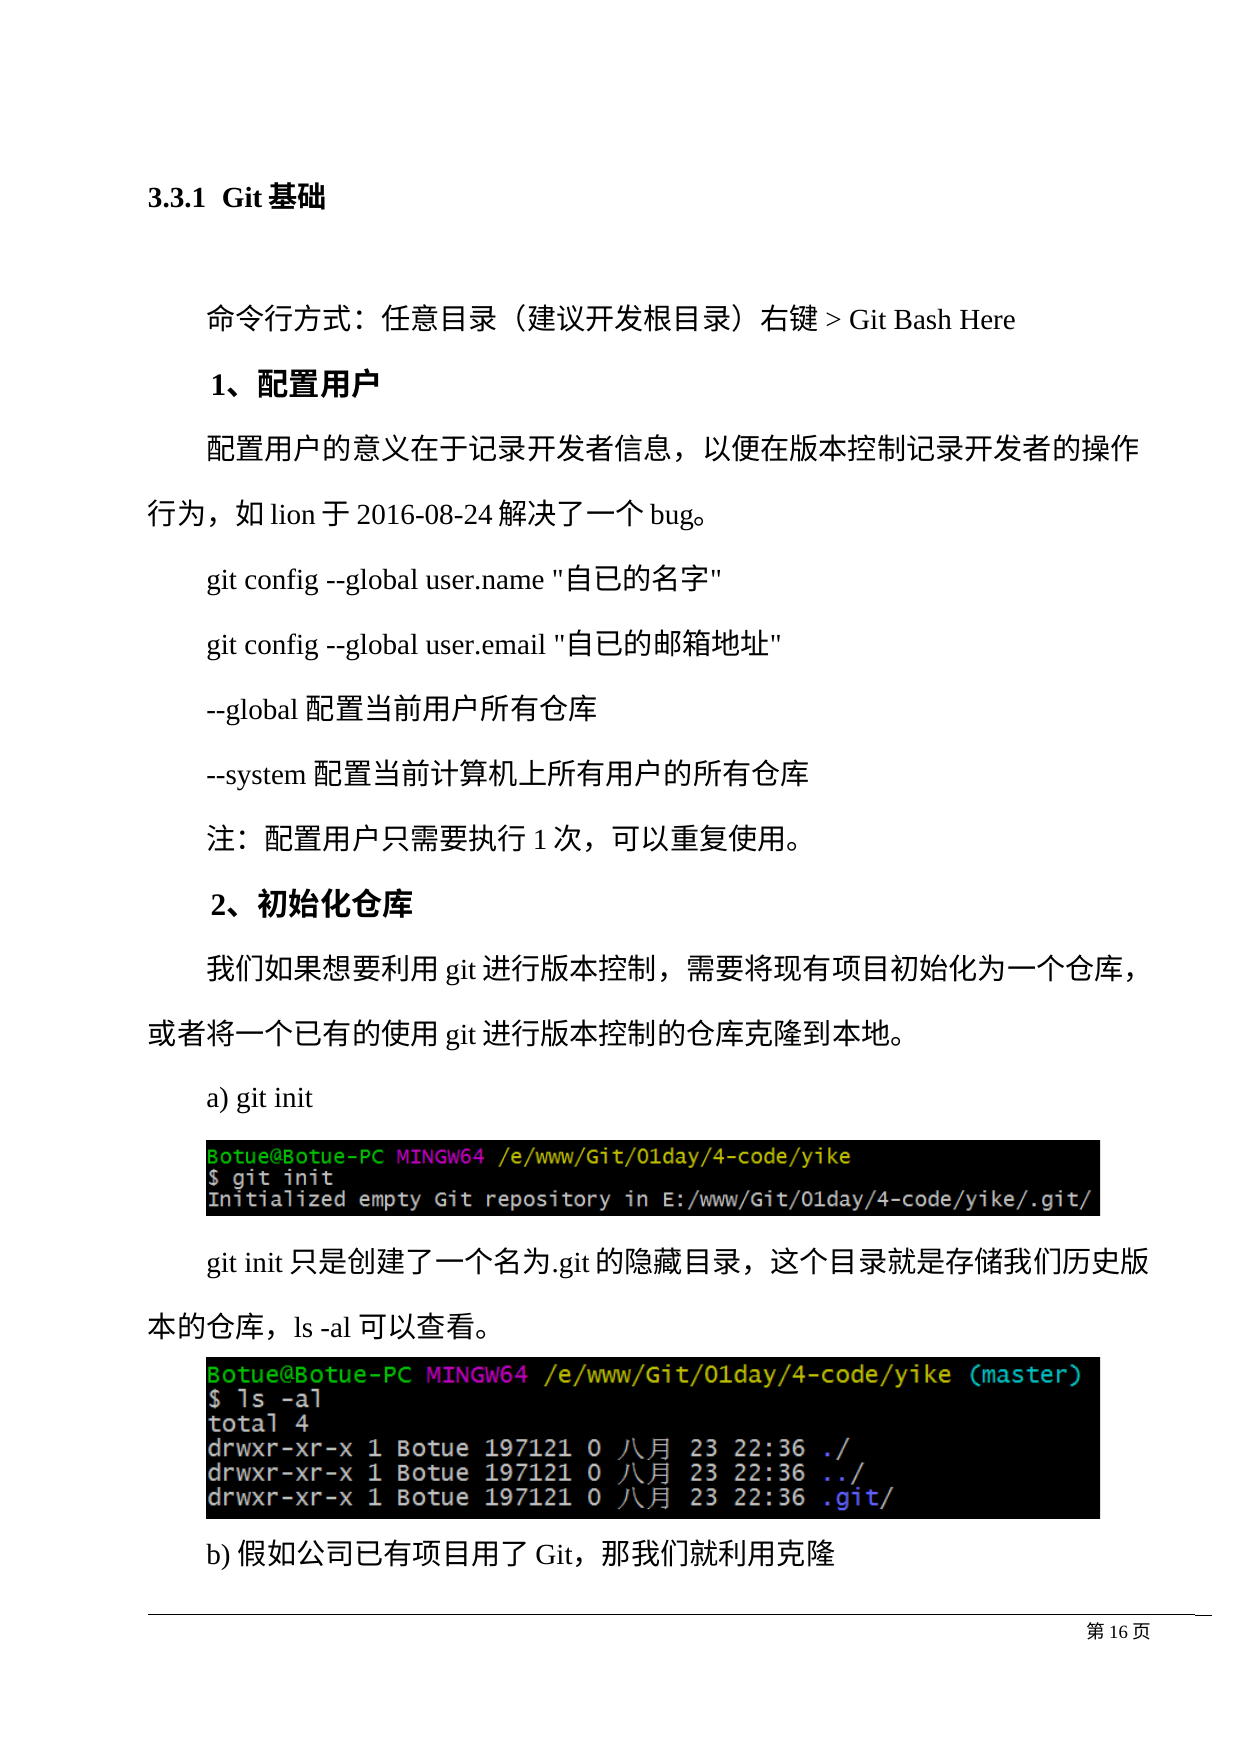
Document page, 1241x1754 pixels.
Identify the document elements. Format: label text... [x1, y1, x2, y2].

text 2、初始化仓库 [148, 869, 1152, 934]
text 命令行方式：任意目录（建议开发根目录）右键 > Git Bash Here [148, 284, 1152, 349]
picture [206, 1357, 1101, 1519]
text 配置用户的意义在于记录开发者信息，以便在版本控制记录开发者的操作行为，如lion于2016-08-24解决了一个bug。 [148, 414, 1152, 544]
picture [206, 1140, 1101, 1216]
text git config --global user.email "自已的邮箱地址" [148, 609, 1152, 674]
text --system 配置当前计算机上所有用户的所有仓库 [148, 739, 1152, 804]
subtitle Git基础 [148, 162, 1152, 227]
text b) 假如公司已有项目用了Git，那我们就利用克隆 [148, 1519, 1152, 1584]
text 注：配置用户只需要执行1次，可以重复使用。 [148, 804, 1152, 869]
text 我们如果想要利用git进行版本控制，需要将现有项目初始化为一个仓库，或者将一个已有的使用git进行版本控制的仓库克隆到本地。 [148, 934, 1152, 1064]
text git init只是创建了一个名为.git的隐藏目录，这个目录就是存储我们历史版本的仓库，ls -al 可以查看。 [148, 1227, 1152, 1357]
text 1、配置用户 [148, 349, 1152, 414]
text git config --global user.name "自已的名字" [148, 544, 1152, 609]
text --global 配置当前用户所有仓库 [148, 674, 1152, 739]
text a) git init [148, 1064, 1152, 1129]
